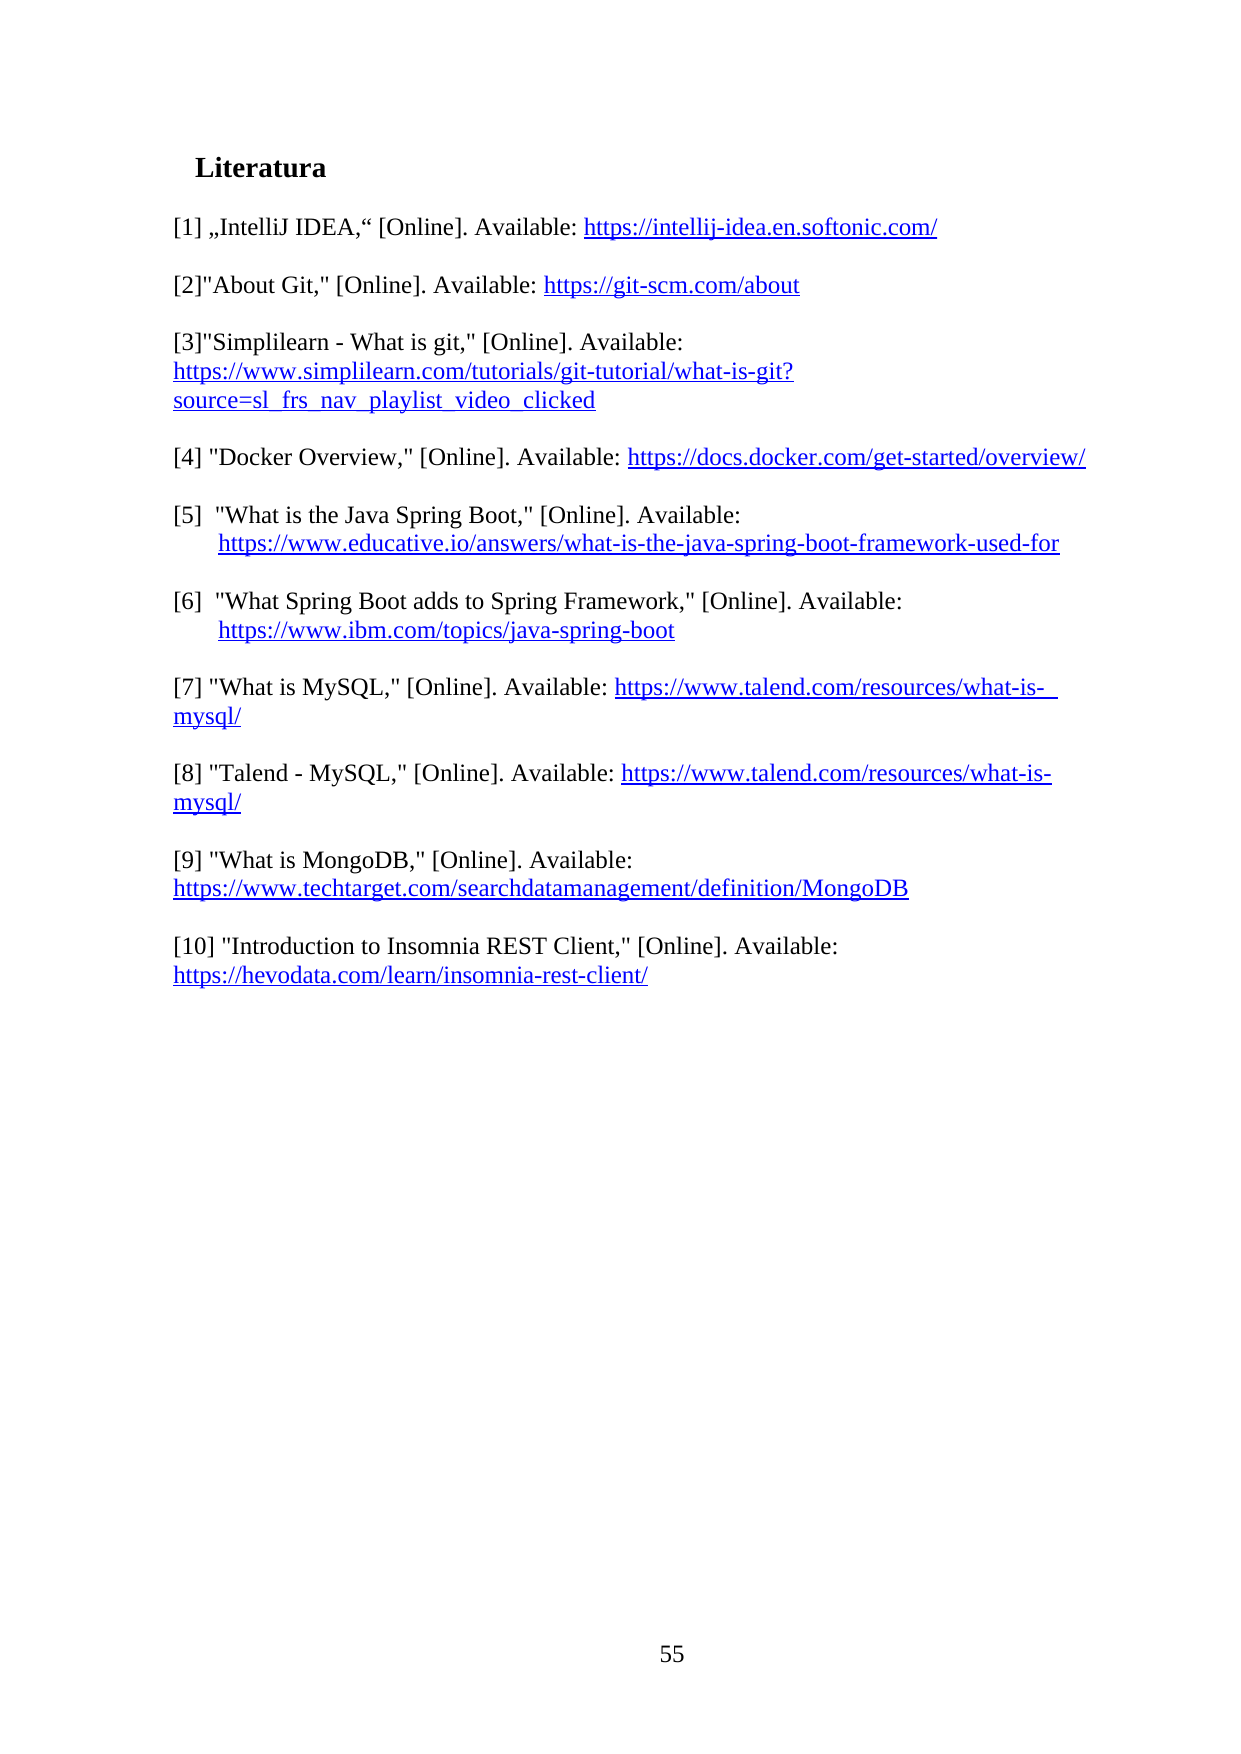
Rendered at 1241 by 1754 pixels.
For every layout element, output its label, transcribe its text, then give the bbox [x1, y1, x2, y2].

subtitle [1] „IntelliJ IDEA,“ [Online]. Available: https://intellij-idea.en.softonic.com/ [125, 212, 1090, 241]
subtitle [6] "What Spring Boot adds to Spring Framework," [Online]. Available: https://www.ibm.com/topics/java-spring-boot [173, 586, 1090, 643]
text [8] "Talend - MySQL," [Online]. Available: https://www.talend.com/resources/what-is-mysql/ [173, 758, 1090, 816]
subtitle [5] "What is the Java Spring Boot," [Online]. Available: https://www.educative.io/answers/what-is-the-java-spring-boot-framework-used-for [173, 500, 1090, 557]
text [7] "What is MySQL," [Online]. Available: https://www.talend.com/resources/what-is- mysql/ [173, 672, 1090, 730]
subtitle https://hevodata.com/learn/insomnia-rest-client/ [173, 960, 1090, 988]
text [2]"About Git," [Online]. Available: https://git-scm.com/about [150, 270, 1090, 298]
subtitle https://www.techtarget.com/searchdatamanagement/definition/MongoDB [173, 873, 1090, 902]
subtitle Literatura [195, 150, 1090, 183]
text [3]"Simplilearn - What is git," [Online]. Available: https://www.simplilearn.com/tutorials/git-tutorial/what-is-git?source=sl_frs_nav_playlist_video_clicked [173, 327, 1090, 413]
subtitle [9] "What is MongoDB," [Online]. Available: [173, 845, 1090, 873]
subtitle [4] "Docker Overview," [Online]. Available: https://docs.docker.com/get-started/overview/ [173, 442, 1090, 471]
subtitle [10] "Introduction to Insomnia REST Client," [Online]. Available: [173, 931, 1090, 960]
